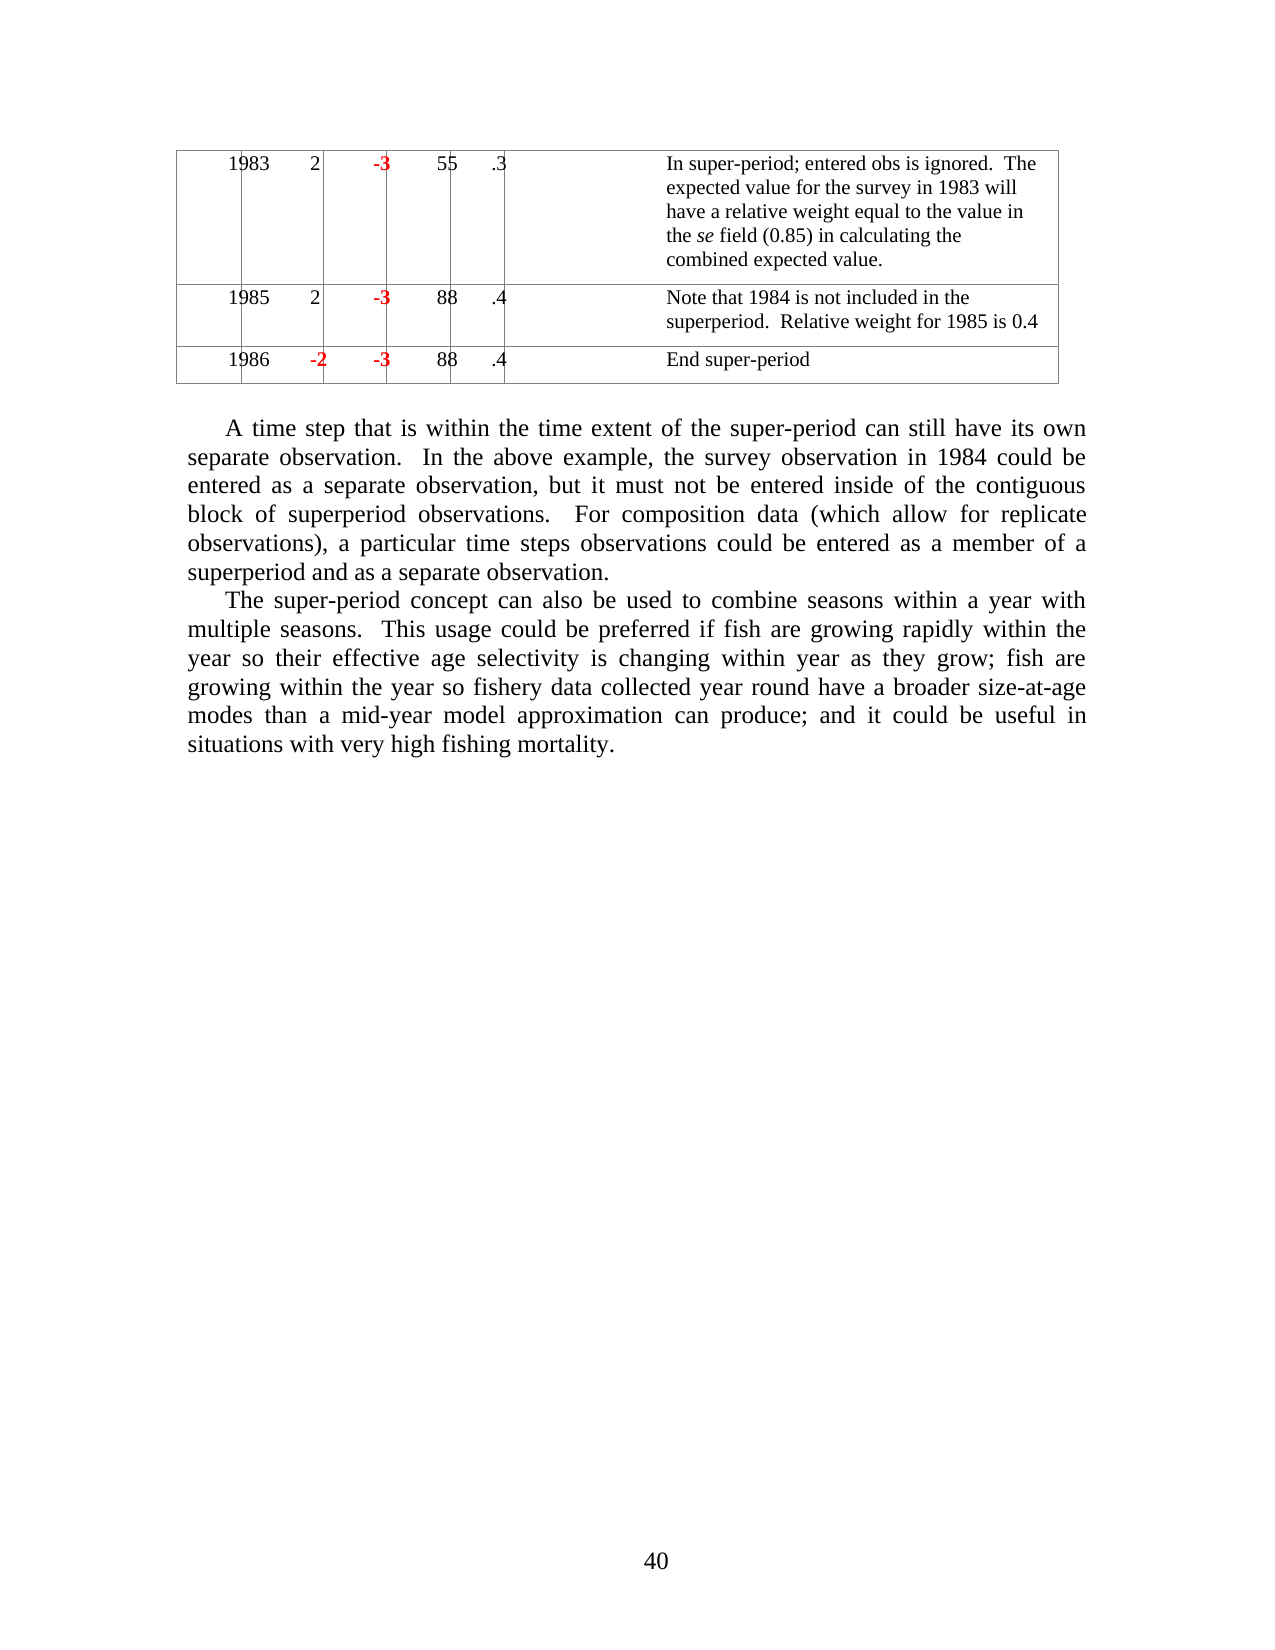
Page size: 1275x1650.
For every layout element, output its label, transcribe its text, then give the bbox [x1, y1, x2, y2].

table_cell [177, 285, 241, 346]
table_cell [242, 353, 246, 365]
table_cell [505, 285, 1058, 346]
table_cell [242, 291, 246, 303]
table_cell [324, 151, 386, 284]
text A time step that is within the time extent of the super-period can still have its own separate observation. In the above example, the survey observation in 1984 could be entered as a separate observation, but it must not be entered inside of the contiguous block of superperiod observations. For composition data (which allow for replicate observations), a particular time steps observations could be entered as a member of a superperiod and as a separate observation. [187, 413, 1087, 585]
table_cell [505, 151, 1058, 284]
text The super-period concept can also be used to combine seasons within a year with multiple seasons. This usage could be preferred if fish are growing rapidly within the year so their effective age selectivity is changing within year as they grow; fish are growing within the year so fishery data collected year round have a broader size-at-age modes than a mid-year model approximation can produce; and it could be useful in situations with very high fishing mortality. [187, 585, 1087, 758]
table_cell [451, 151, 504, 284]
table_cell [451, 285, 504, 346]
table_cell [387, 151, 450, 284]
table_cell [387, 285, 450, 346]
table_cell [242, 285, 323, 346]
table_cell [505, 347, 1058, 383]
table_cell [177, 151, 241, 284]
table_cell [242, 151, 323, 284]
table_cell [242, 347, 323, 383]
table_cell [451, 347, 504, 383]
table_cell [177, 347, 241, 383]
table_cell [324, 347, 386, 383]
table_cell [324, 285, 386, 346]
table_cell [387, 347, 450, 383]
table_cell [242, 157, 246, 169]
